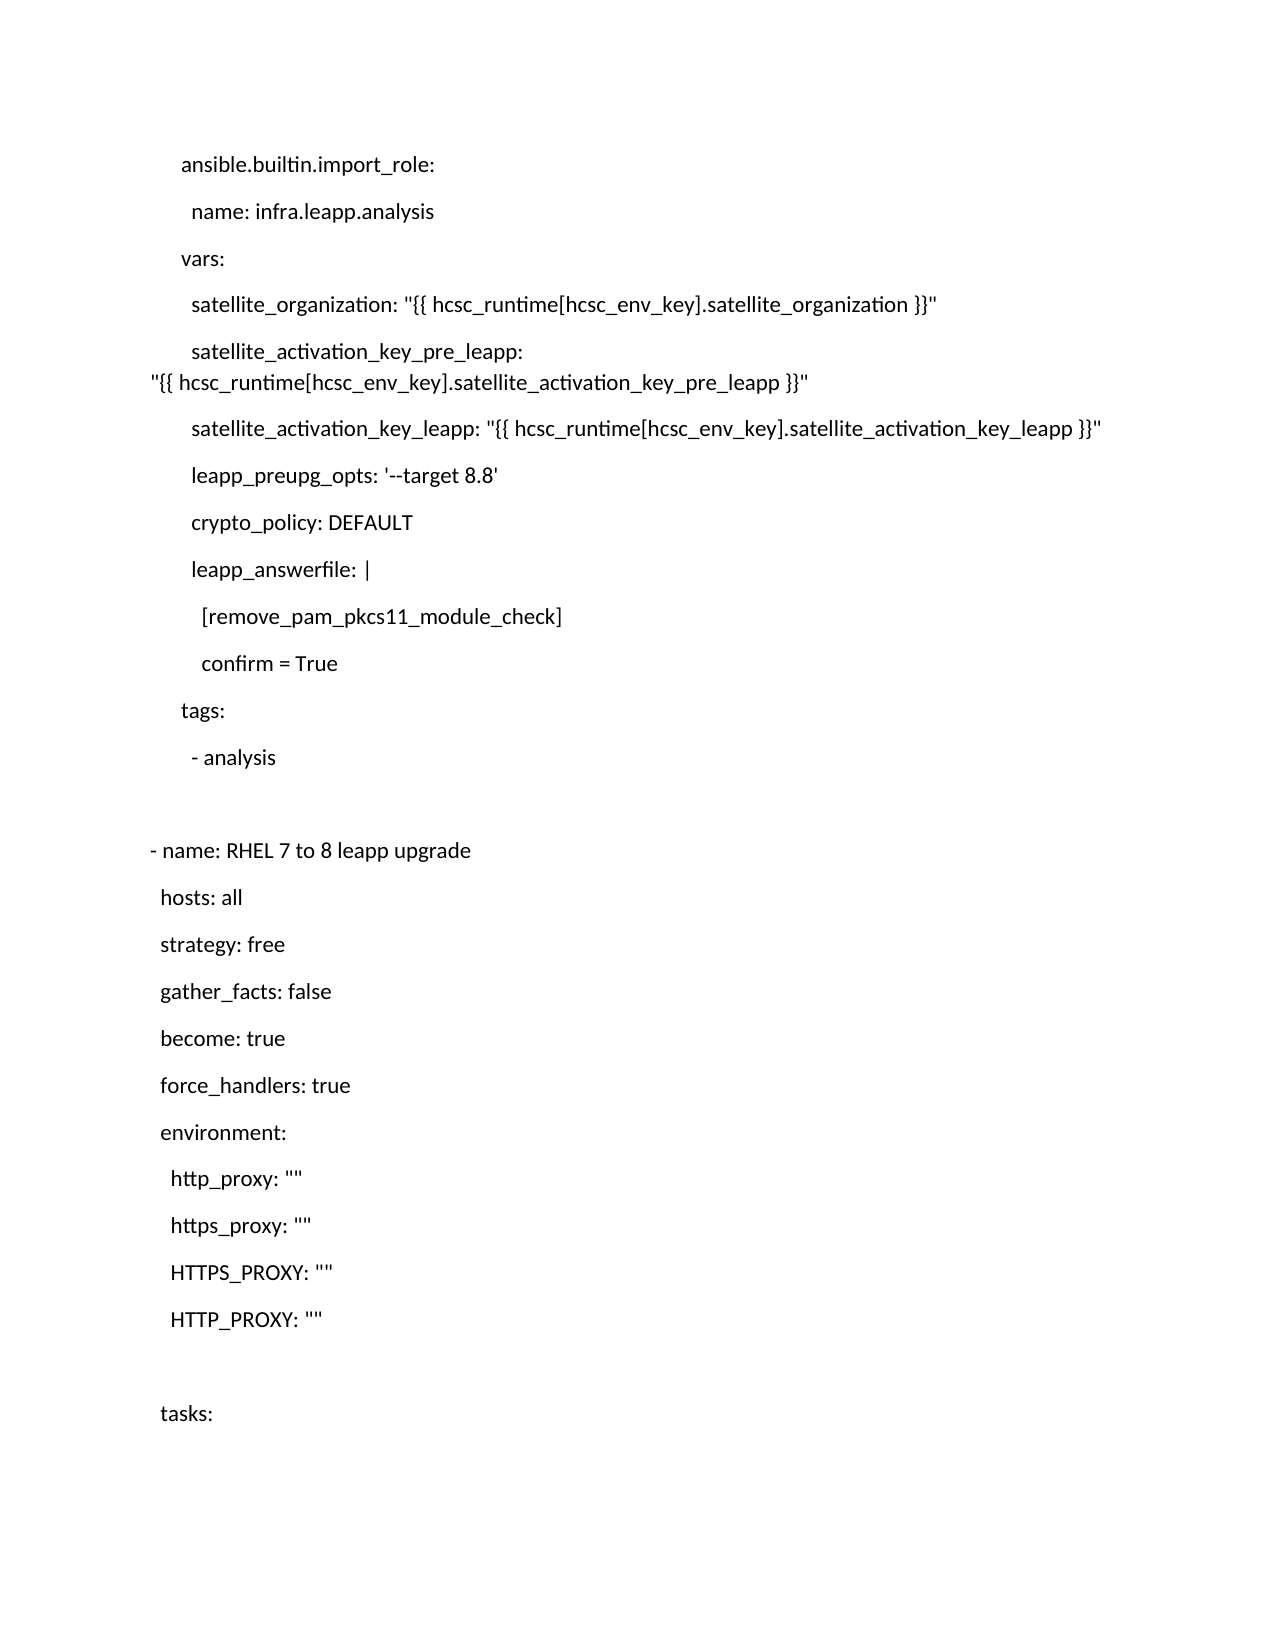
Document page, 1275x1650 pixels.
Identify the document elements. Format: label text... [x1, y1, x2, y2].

text environment: [150, 1118, 1125, 1146]
text name: infra.leapp.analysis [150, 197, 1125, 225]
text satellite_organization: "{{ hcsc_runtime[hcsc_env_key].satellite_organization }}" [150, 291, 1125, 319]
text - name: RHEL 7 to 8 leapp upgrade [150, 836, 1125, 864]
text crypto_policy: DEFAULT [150, 508, 1125, 536]
text tags: [150, 696, 1125, 724]
text https_proxy: "" [150, 1211, 1125, 1239]
text strategy: free [150, 930, 1125, 958]
text - analysis [150, 743, 1125, 771]
text become: true [150, 1024, 1125, 1052]
text hosts: all [150, 883, 1125, 911]
text HTTP_PROXY: "" [150, 1305, 1125, 1333]
text ansible.builtin.import_role: [150, 150, 1125, 178]
text leapp_answerfile: | [150, 555, 1125, 583]
text [remove_pam_pkcs11_module_check] [150, 602, 1125, 630]
text tasks: [150, 1399, 1125, 1427]
text http_proxy: "" [150, 1164, 1125, 1193]
text force_handlers: true [150, 1071, 1125, 1099]
text confirm = True [150, 649, 1125, 677]
text gather_facts: false [150, 977, 1125, 1005]
text leapp_preupg_opts: '--target 8.8' [150, 461, 1125, 489]
text vars: [150, 244, 1125, 272]
text HTTPS_PROXY: "" [150, 1258, 1125, 1286]
text satellite_activation_key_pre_leapp: "{{ hcsc_runtime[hcsc_env_key].satellite_activation_key_pre_leapp }}" [150, 337, 1125, 396]
text satellite_activation_key_leapp: "{{ hcsc_runtime[hcsc_env_key].satellite_activation_key_leapp }}" [150, 414, 1125, 443]
